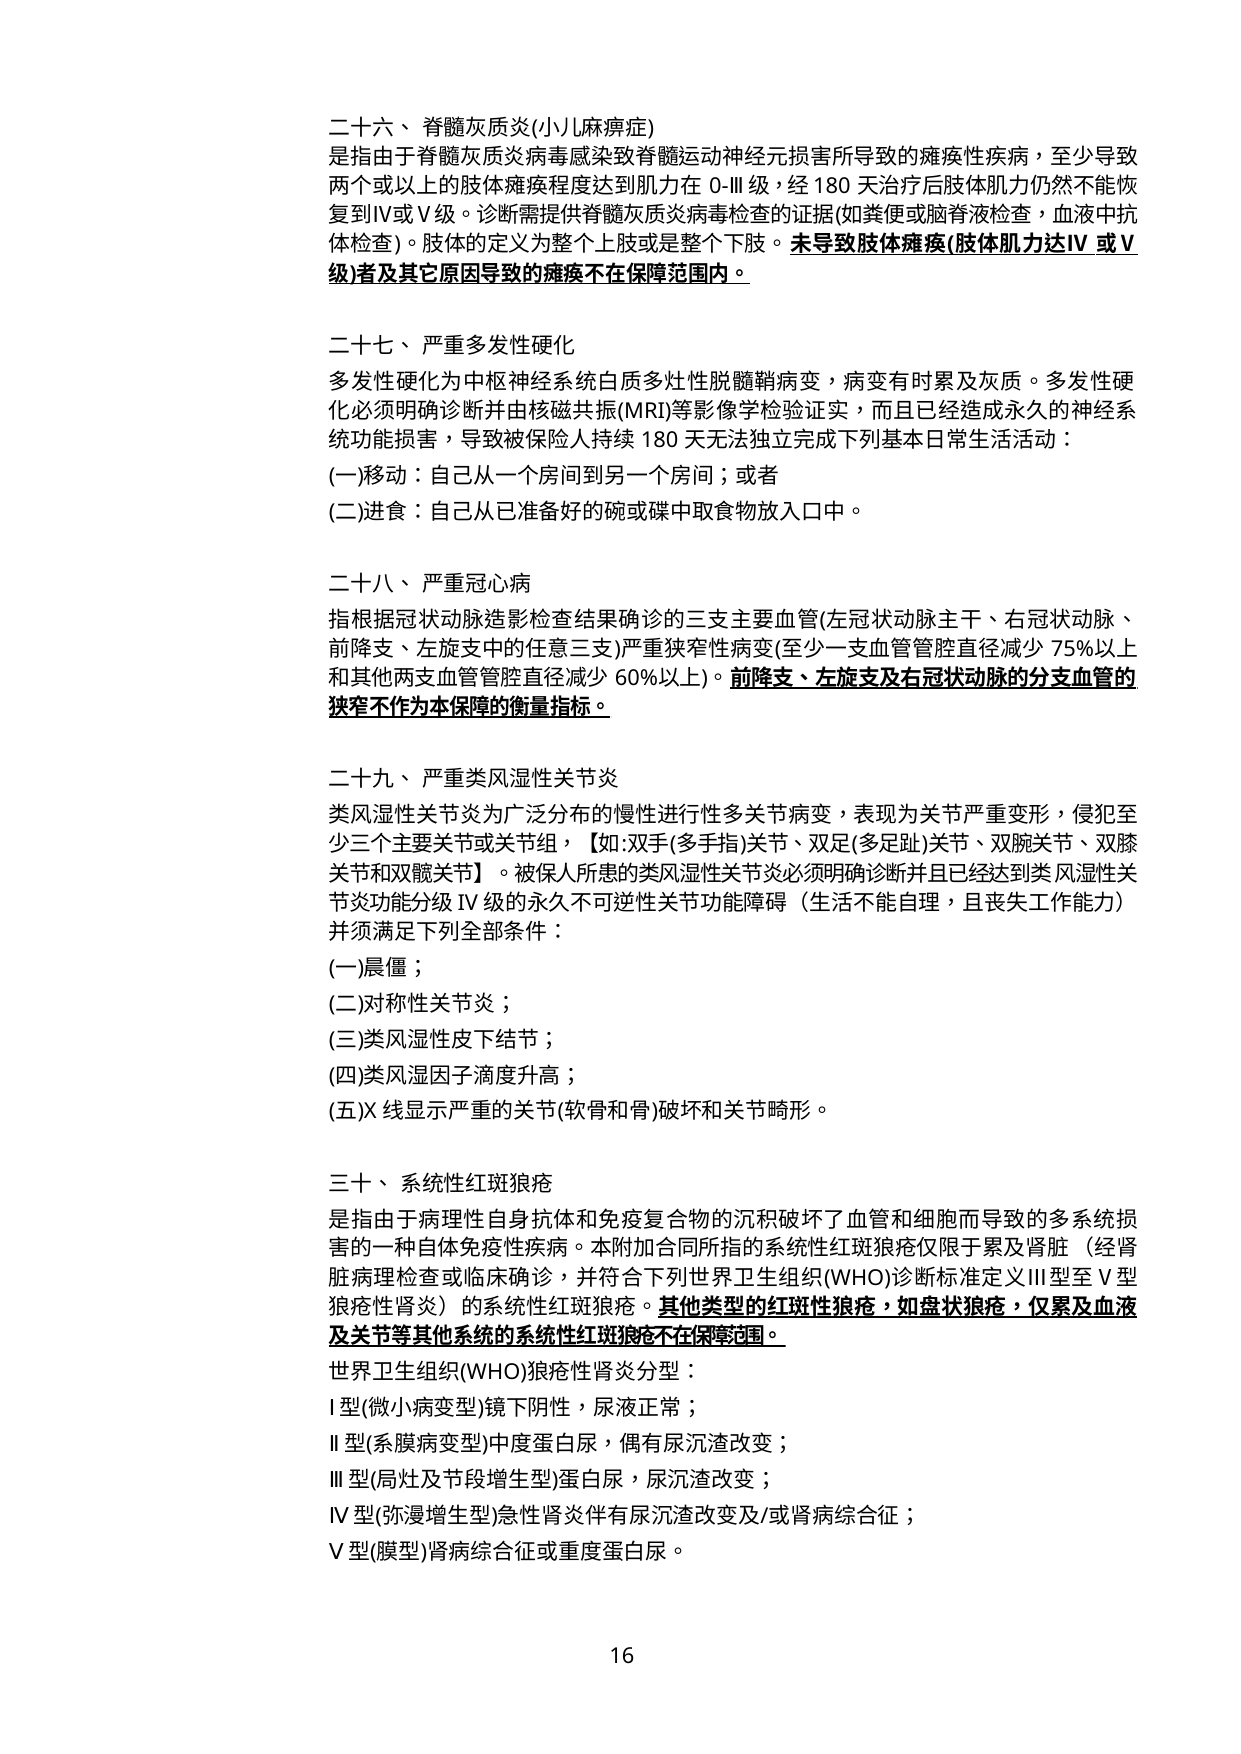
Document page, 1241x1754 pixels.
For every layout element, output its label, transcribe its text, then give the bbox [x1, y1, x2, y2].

text (二)进食：自己从已准备好的碗或碟中取食物放入口中。 [329, 496, 1148, 526]
text (一)移动：自己从一个房间到另一个房间；或者 [329, 460, 1148, 490]
text (二)对称性关节炎； [329, 988, 1148, 1018]
text 是指由于病理性自身抗体和免疫复合物的沉积破坏了血管和细胞而导致的多系统损害的一种自体免疫性疾病。本附加合同所指的系统性红斑狼疮仅限于累及肾脏（经肾脏病理检查或临床确诊，并符合下列世界卫生组织(WHO)诊断标准定义Ⅲ型至Ⅴ型狼疮性肾炎）的系统性红斑狼疮。其他类型的红斑性狼疮，如盘状狼疮，仅累及血液及关节等其他系统的系统性红斑狼疮不在保障范围。 [329, 1204, 1138, 1350]
text 三十、 系统性红斑狼疮 [329, 1167, 1148, 1197]
text 二十九、 严重类风湿性关节炎 [329, 763, 1148, 793]
text 是指由于脊髓灰质炎病毒感染致脊髓运动神经元损害所导致的瘫痪性疾病，至少导致两个或以上的肢体瘫痪程度达到肌力在 0-Ⅲ级，经 180 天治疗后肢体肌力仍然不能恢复到Ⅳ或Ⅴ级。诊断需提供脊髓灰质炎病毒检查的证据(如粪便或脑脊液检查，血液中抗体检查)。肢体的定义为整个上肢或是整个下肢。未导致肢体瘫痪(肢体肌力达Ⅳ 或Ⅴ级)者及其它原因导致的瘫痪不在保障范围内。 [329, 141, 1138, 287]
text (三)类风湿性皮下结节； [329, 1024, 1148, 1053]
text (一)晨僵； [329, 952, 1148, 982]
text Ⅰ型(微小病变型)镜下阴性，尿液正常； [329, 1392, 1148, 1422]
text 世界卫生组织(WHO)狼疮性肾炎分型： [329, 1356, 1148, 1386]
text Ⅴ型(膜型)肾病综合征或重度蛋白尿。 [329, 1536, 1148, 1566]
text 多发性硬化为中枢神经系统白质多灶性脱髓鞘病变，病变有时累及灰质。多发性硬化必须明确诊断并由核磁共振(MRI)等影像学检验证实，而且已经造成永久的神经系统功能损害，导致被保险人持续 180 天无法独立完成下列基本日常生活活动： [329, 366, 1138, 454]
text Ⅱ型(系膜病变型)中度蛋白尿，偶有尿沉渣改变； [329, 1428, 1148, 1458]
text Ⅳ型(弥漫增生型)急性肾炎伴有尿沉渣改变及/或肾病综合征； [329, 1500, 1148, 1530]
text 二十八、 严重冠心病 [329, 568, 1148, 597]
text 指根据冠状动脉造影检查结果确诊的三支主要血管(左冠状动脉主干、右冠状动脉、前降支、左旋支中的任意三支)严重狭窄性病变(至少一支血管管腔直径减少 75%以上和其他两支血管管腔直径减少 60%以上)。前降支、左旋支及右冠状动脉的分支血管的狭窄不作为本保障的衡量指标。 [329, 604, 1138, 721]
text 类风湿性关节炎为广泛分布的慢性进行性多关节病变，表现为关节严重变形，侵犯至少三个主要关节或关节组，【如:双手(多手指)关节、双足(多足趾)关节、双腕关节、双膝关节和双髋关节】。被保人所患的类风湿性关节炎必须明确诊断并且已经达到类风湿性关节炎功能分级 IV 级的永久不可逆性关节功能障碍（生活不能自理，且丧失工作能力）并须满足下列全部条件： [329, 799, 1138, 946]
text 二十六、 脊髓灰质炎(小儿麻痹症) [329, 112, 1148, 141]
text Ⅲ型(局灶及节段增生型)蛋白尿，尿沉渣改变； [329, 1464, 1148, 1494]
text (五)X 线显示严重的关节(软骨和骨)破坏和关节畸形。 [329, 1096, 1148, 1125]
text 二十七、 严重多发性硬化 [329, 330, 1148, 360]
text (四)类风湿因子滴度升高； [329, 1060, 1148, 1089]
